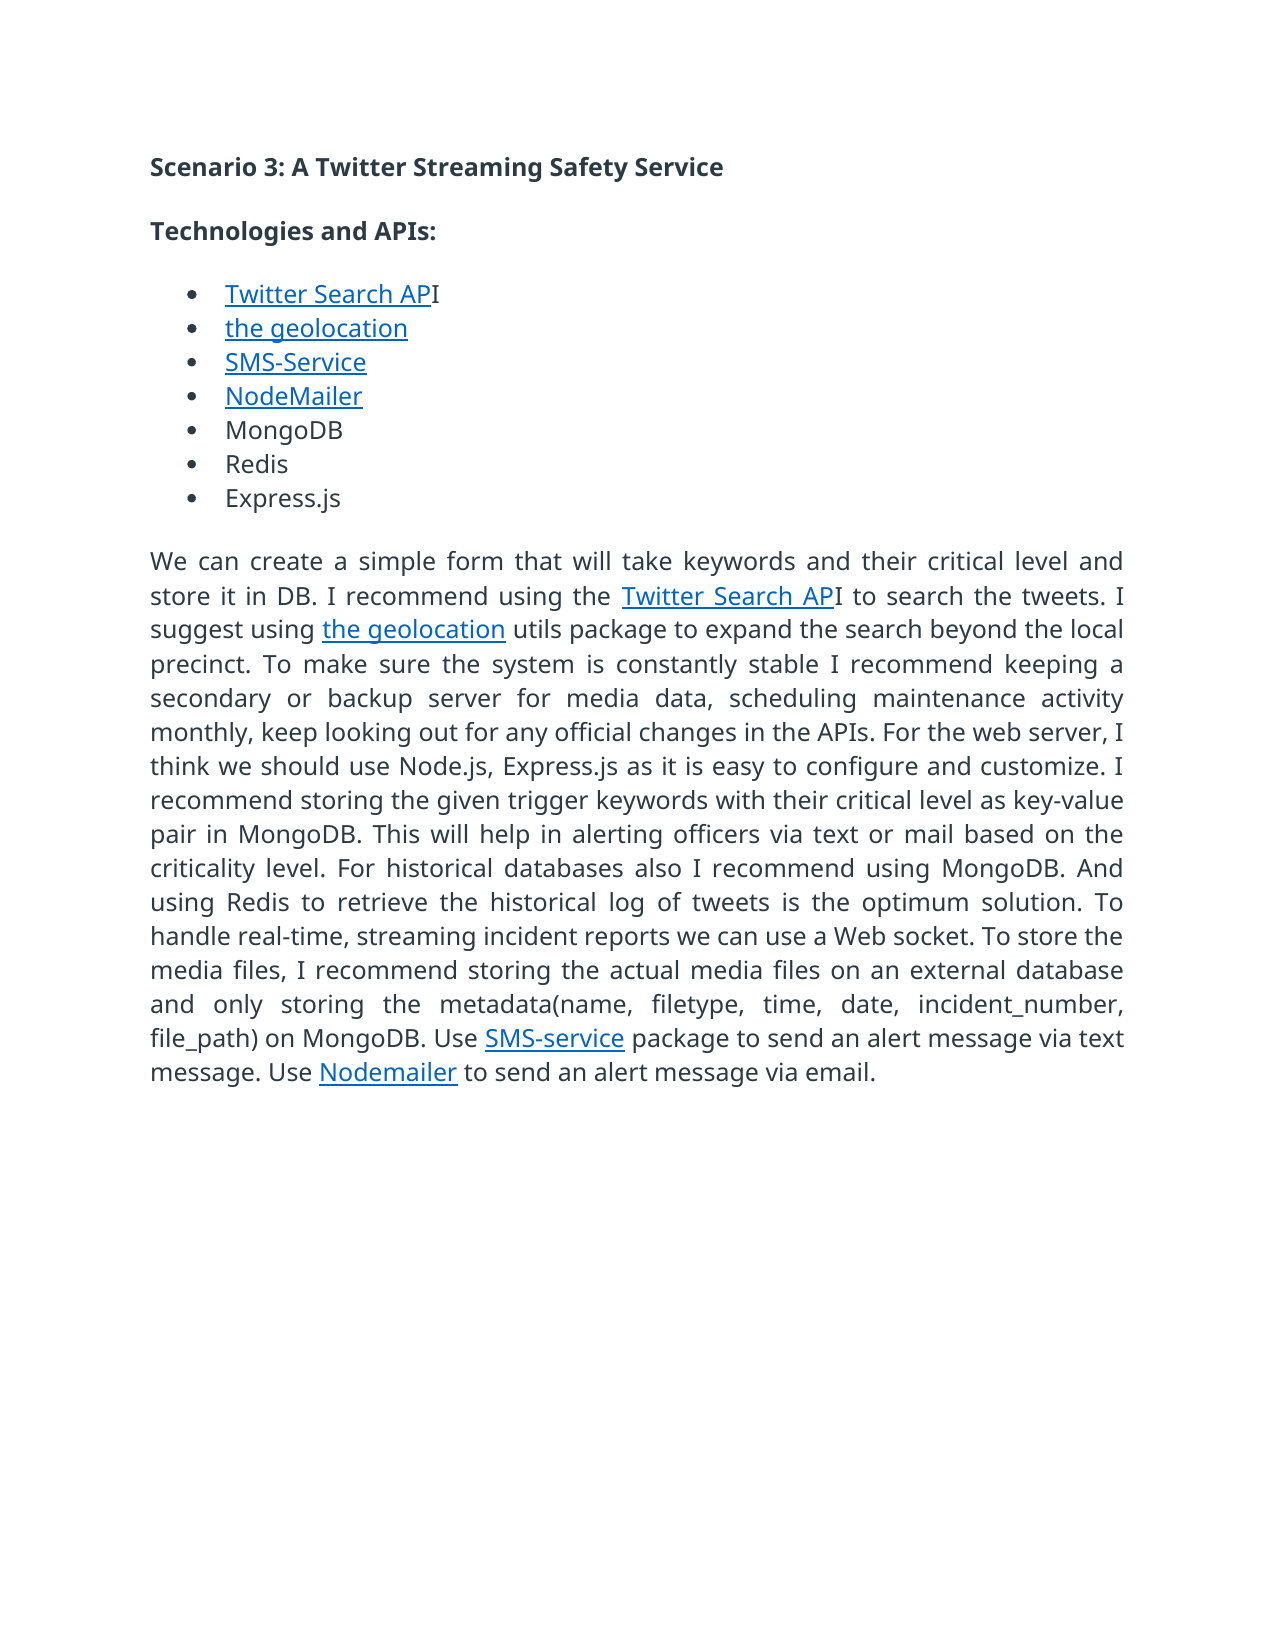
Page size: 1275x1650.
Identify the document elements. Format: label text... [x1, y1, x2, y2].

list Redis [187, 593, 1125, 627]
list Twitter Search API [187, 276, 1125, 311]
list NodeMailer [187, 466, 1125, 500]
list the geolocation [187, 340, 1125, 374]
text Technologies and APIs: [150, 213, 1125, 247]
text Scenario 3: A Twitter Streaming Safety Service [150, 150, 1125, 184]
text We can create a simple form that will take keywords and their critical level and store it in DB. I recommend using the Twitter Search API to search the tweets. I suggest using the geolocation utils package to expand the search beyond the local precinct. To make sure the system is constantly stable I recommend keeping a secondary or backup server for media data, scheduling maintenance activity monthly, keep looking out for any official changes in the APIs. For the web server, I think we should use Node.js, Express.js as it is easy to configure and customize. I recommend storing the given trigger keywords with their critical level as key-value pair in MongoDB. This will help in alerting officers via text or mail based on the criticality level. For historical databases also I recommend using MongoDB. And using Redis to retrieve the historical log of tweets is the optimum solution. To handle real-time, streaming incident reports we can use a Web socket. To store the media files, I recommend storing the actual media files on an external database and only storing the metadata(name, filetype, time, date, incident_number, file_path) on MongoDB. Use SMS-service package to send an alert message via text message. Use Nodemailer to send an alert message via email. [150, 719, 1125, 1264]
list SMS-Service [187, 403, 1125, 437]
list Express.js [187, 656, 1125, 690]
list MongoDB [187, 529, 1125, 563]
